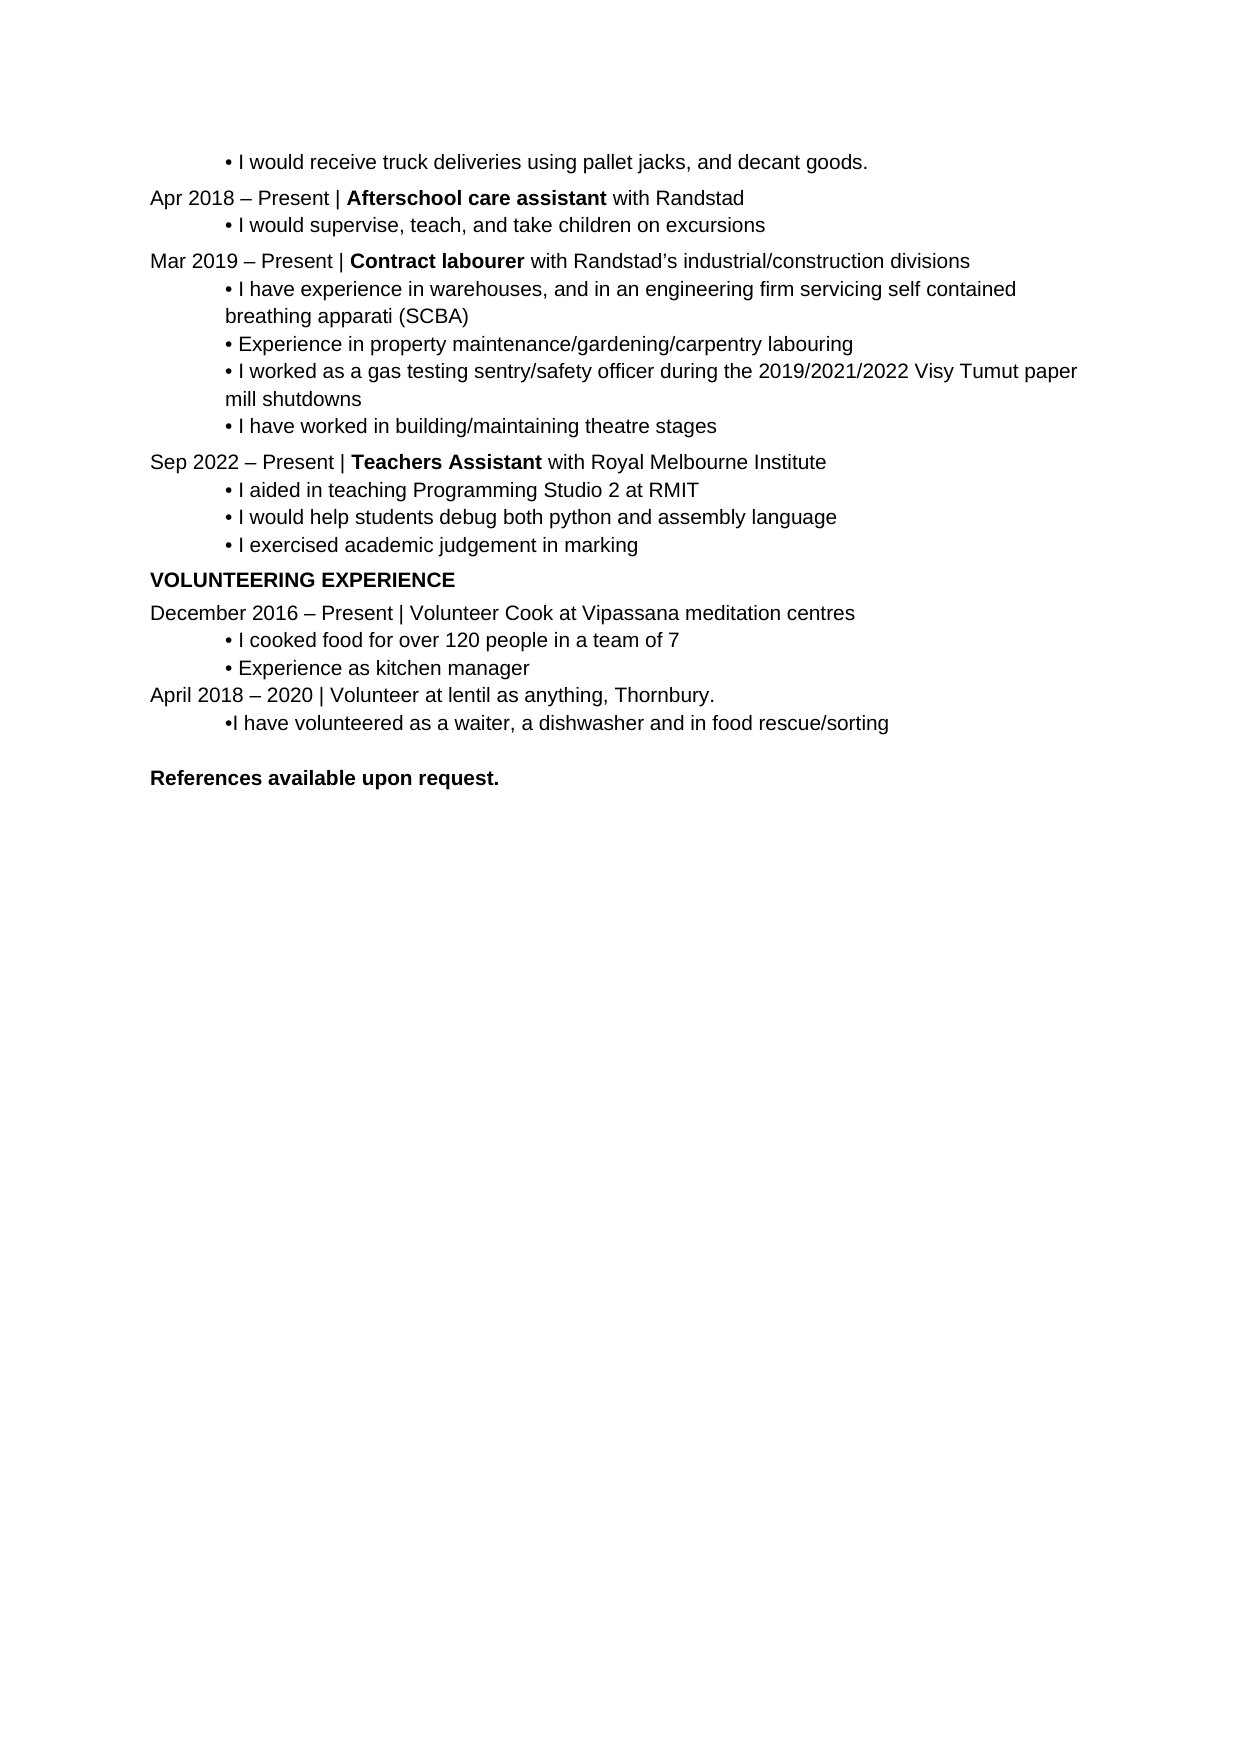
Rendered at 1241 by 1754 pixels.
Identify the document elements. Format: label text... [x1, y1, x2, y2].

text • I worked as a gas testing sentry/safety officer during the 2019/2021/2022 Visy Tumut paper mill shutdowns [225, 359, 1090, 411]
text References available upon request. [150, 766, 1090, 789]
text Mar 2019 – Present | Contract labourer with Randstad’s industrial/construction divisions [150, 249, 1090, 273]
text • Experience as kitchen manager [150, 656, 1090, 679]
text • I have experience in warehouses, and in an engineering firm servicing self contained breathing apparati (SCBA) [225, 277, 1090, 328]
text • I have worked in building/maintaining theatre stages [225, 414, 1090, 438]
text December 2016 – Present | Volunteer Cook at Vipassana meditation centres [150, 601, 1090, 624]
list • I aided in teaching Programming Studio 2 at RMIT [225, 477, 1090, 501]
text April 2018 – 2020 | Volunteer at lentil as anything, Thornbury. [150, 683, 1090, 707]
text •I have volunteered as a waiter, a dishwasher and in food rescue/sorting [150, 711, 1090, 734]
list • I would supervise, teach, and take children on excursions [225, 213, 1090, 237]
list • I exercised academic judgement in marking [225, 532, 1090, 556]
text VOLUNTEERING EXPERIENCE [150, 568, 1090, 592]
text • Experience in property maintenance/gardening/carpentry labouring [225, 332, 1090, 356]
text • I cooked food for over 120 people in a team of 7 [150, 628, 1090, 652]
text Apr 2018 – Present | Afterschool care assistant with Randstad [150, 186, 1090, 210]
text Sep 2022 – Present | Teachers Assistant with Royal Melbourne Institute [150, 450, 1090, 474]
list • I would help students debug both python and assembly language [225, 505, 1090, 529]
text • I would receive truck deliveries using pallet jacks, and decant goods. [150, 150, 1090, 174]
